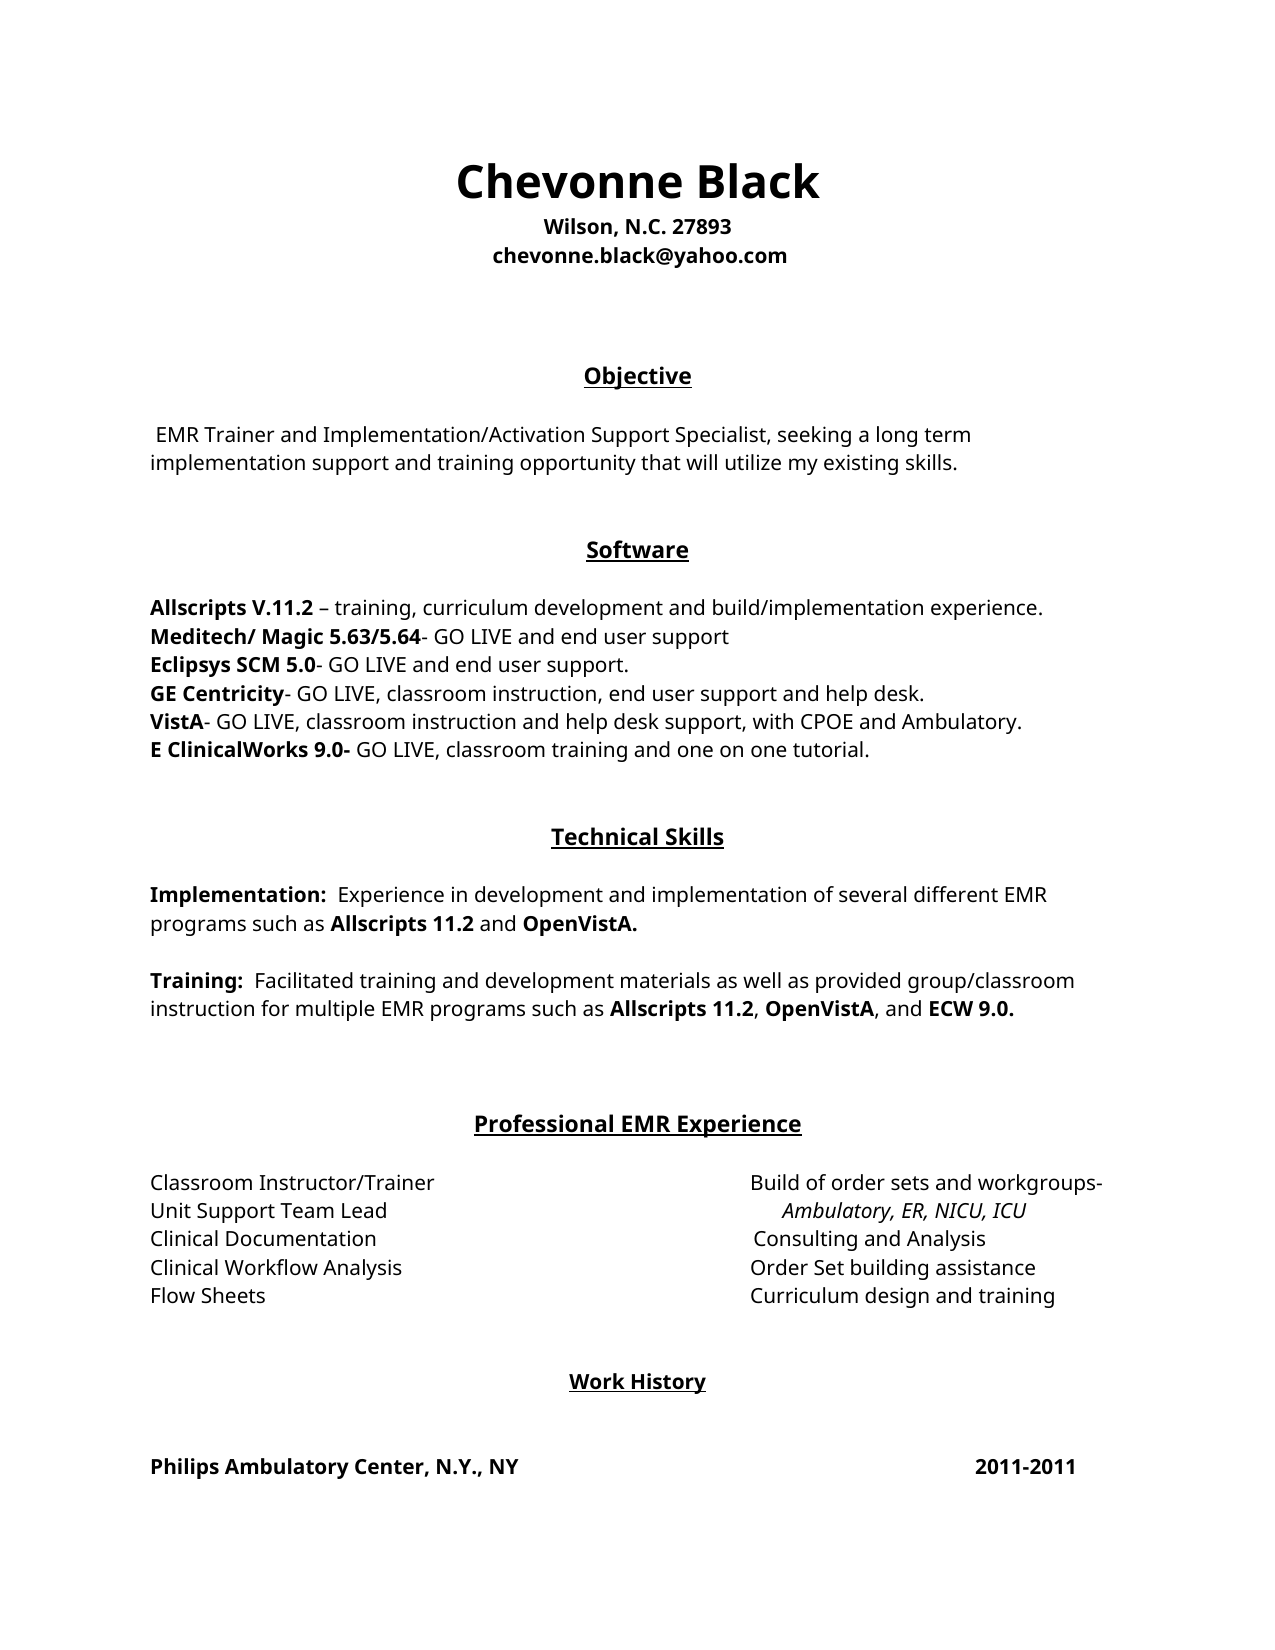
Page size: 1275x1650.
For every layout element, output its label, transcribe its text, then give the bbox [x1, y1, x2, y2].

text Chevonne Black [150, 150, 1125, 212]
text Clinical Documentation Consulting and Analysis [150, 1224, 1125, 1253]
text Eclipsys SCM 5.0- GO LIVE and end user support. [150, 650, 1125, 679]
text EMR Trainer and Implementation/Activation Support Specialist, seeking a long term implementation support and training opportunity that will utilize my existing skills. [150, 420, 1125, 477]
text Allscripts V.11.2 – training, curriculum development and build/implementation experience. [150, 593, 1125, 622]
text Philips Ambulatory Center, N.Y., NY 2011-2011 [150, 1452, 1125, 1481]
text Training: Facilitated training and development materials as well as provided group/classroom instruction for multiple EMR programs such as Allscripts 11.2, OpenVistA, and ECW 9.0. [150, 966, 1125, 1023]
text Wilson, N.C. 27893 [150, 212, 1125, 241]
text Implementation: Experience in development and implementation of several different EMR programs such as Allscripts 11.2 and OpenVistA. [150, 881, 1125, 937]
text Software [150, 534, 1125, 565]
text Clinical Workflow Analysis Order Set building assistance [150, 1253, 1125, 1281]
text VistA- GO LIVE, classroom instruction and help desk support, with CPOE and Ambulatory. [150, 707, 1125, 736]
text Meditech/ Magic 5.63/5.64- GO LIVE and end user support [150, 622, 1125, 650]
text GE Centricity- GO LIVE, classroom instruction, end user support and help desk. [150, 679, 1125, 707]
text Classroom Instructor/Trainer Build of order sets and workgroups- [150, 1168, 1125, 1196]
text Technical Skills [150, 821, 1125, 852]
text chevonne.black@yahoo.com [150, 241, 1125, 269]
text E ClinicalWorks 9.0- GO LIVE, classroom training and one on one tutorial. [150, 736, 1125, 764]
text Flow Sheets Curriculum design and training [150, 1281, 1125, 1310]
text Professional EMR Experience [150, 1108, 1125, 1139]
text Work History [150, 1367, 1125, 1395]
text Objective [150, 360, 1125, 391]
text Unit Support Team Lead Ambulatory, ER, NICU, ICU [150, 1196, 1125, 1224]
